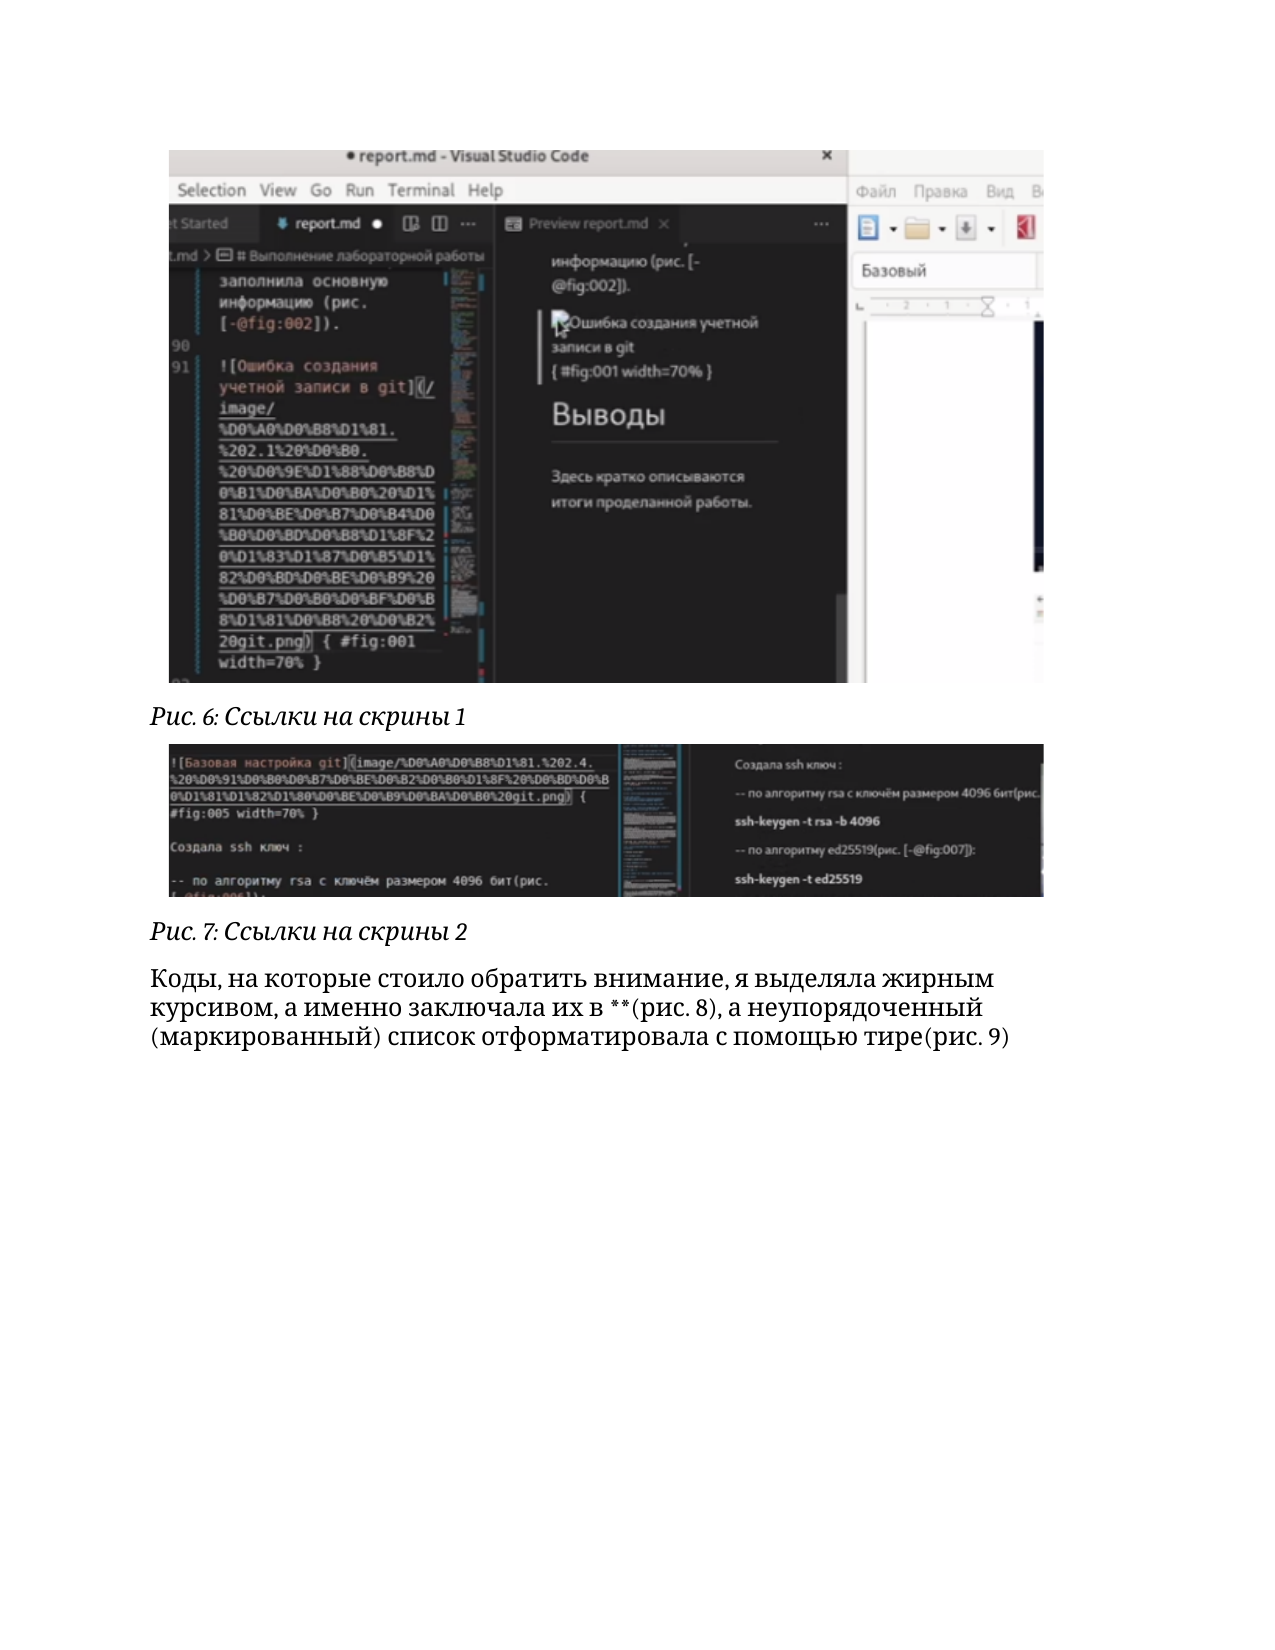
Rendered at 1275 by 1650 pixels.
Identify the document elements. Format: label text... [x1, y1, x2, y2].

text Рис. 6: Ссылки на скрины 1 [150, 703, 1125, 732]
picture [168, 150, 1044, 683]
text Коды, на которые стоило обратить внимание, я выделяла жирным курсивом, а именно заключала их в **(рис. 8), а неупорядоченный (маркированный) список отформатировала с помощью тире(рис. 9) [150, 965, 1125, 1051]
picture [168, 744, 1044, 897]
text Рис. 7: Ссылки на скрины 2 [150, 917, 1125, 946]
